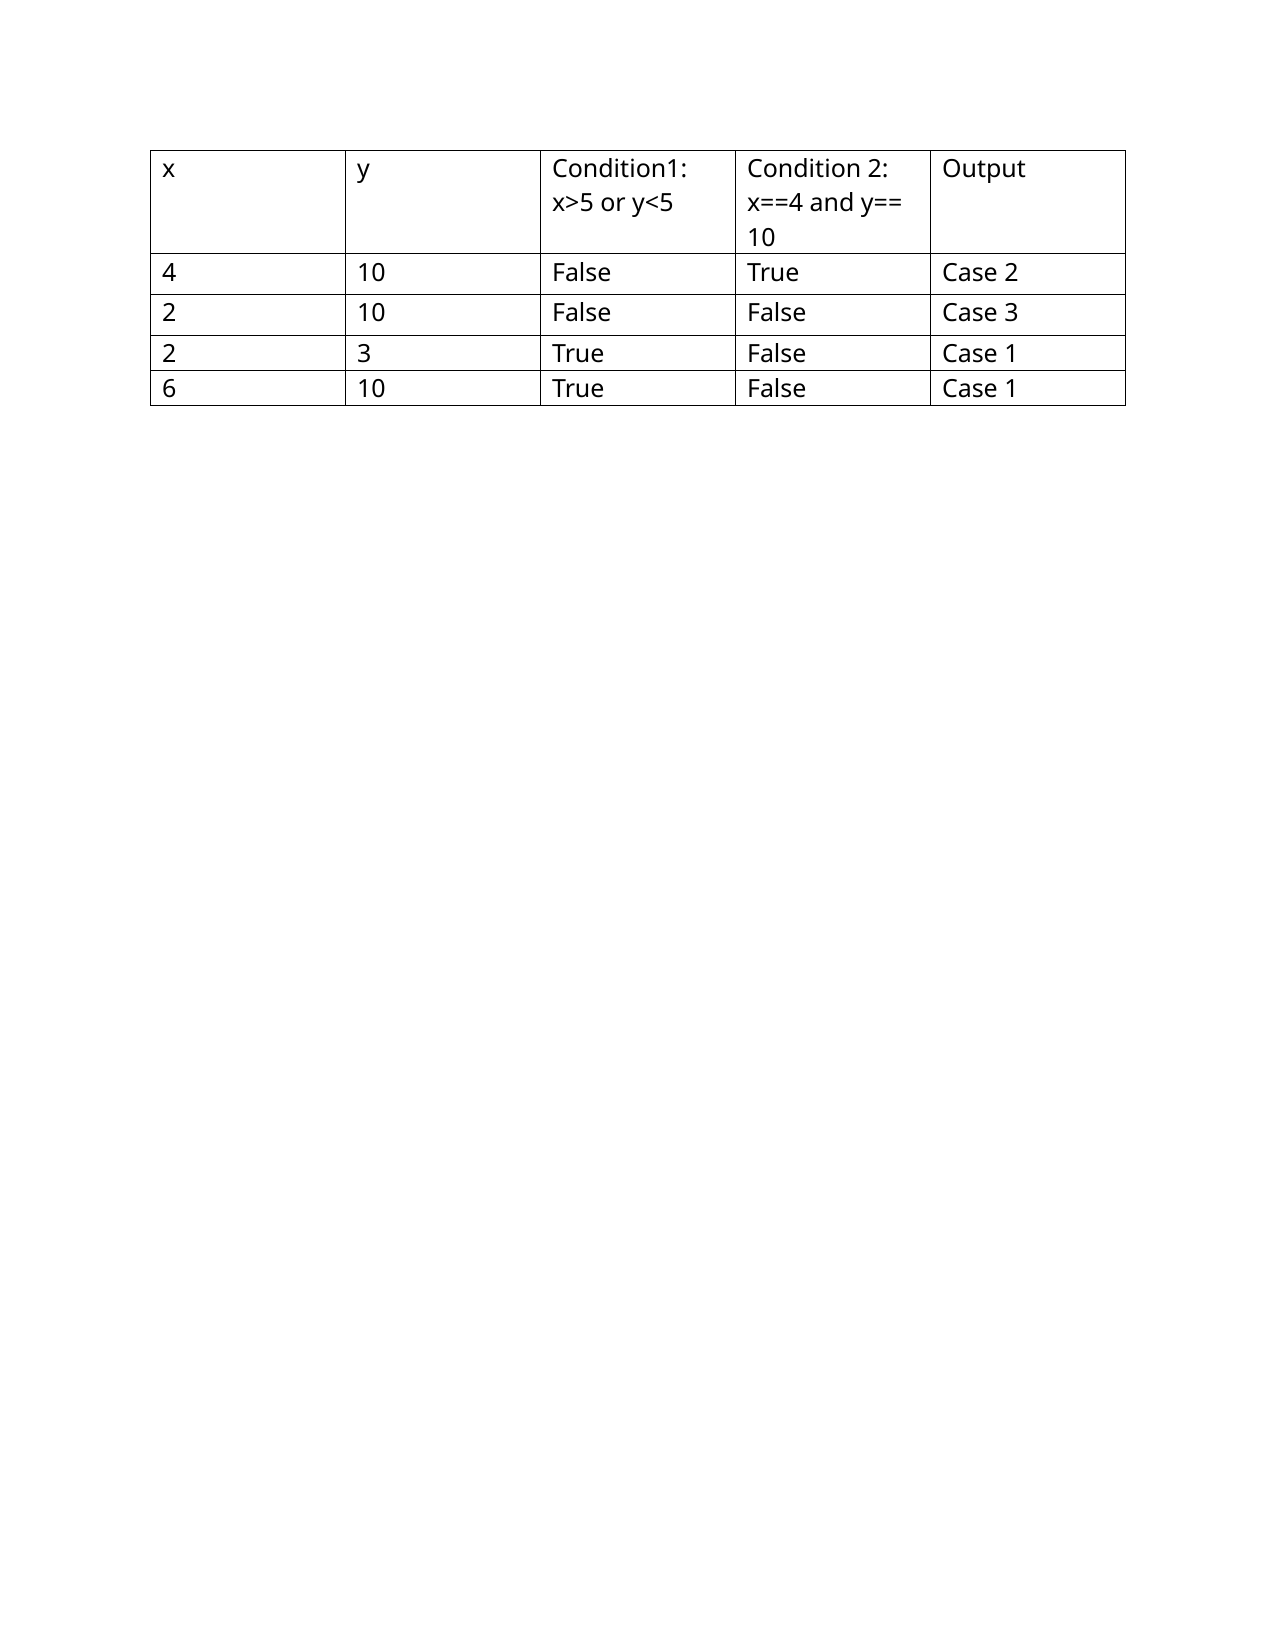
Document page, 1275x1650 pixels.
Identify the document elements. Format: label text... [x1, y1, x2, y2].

table_cell False [541, 295, 735, 334]
table_cell 10 [346, 371, 540, 405]
table_cell False [736, 336, 930, 369]
table_cell True [541, 371, 735, 405]
table_cell 10 [346, 295, 540, 334]
table_header Condition1: x>5 or y<5 [541, 151, 735, 253]
table_cell False [736, 295, 930, 334]
table_cell False [541, 254, 735, 294]
table_cell Case 1 [931, 336, 1125, 369]
table_header y [346, 151, 540, 253]
table_header x [151, 151, 345, 253]
table_cell Case 1 [931, 371, 1125, 405]
table_cell Case 2 [931, 254, 1125, 294]
table_cell 2 [151, 336, 345, 369]
table_cell True [736, 254, 930, 294]
table_cell 3 [346, 336, 540, 369]
table_cell 2 [151, 295, 345, 334]
table_cell 10 [346, 254, 540, 294]
table_header Condition 2: x==4 and y== 10 [736, 151, 930, 253]
table_cell True [541, 336, 735, 369]
table_cell 4 [151, 254, 345, 294]
table_header Output [931, 151, 1125, 253]
table_cell False [736, 371, 930, 405]
table_cell Case 3 [931, 295, 1125, 334]
table_cell 6 [151, 371, 345, 405]
